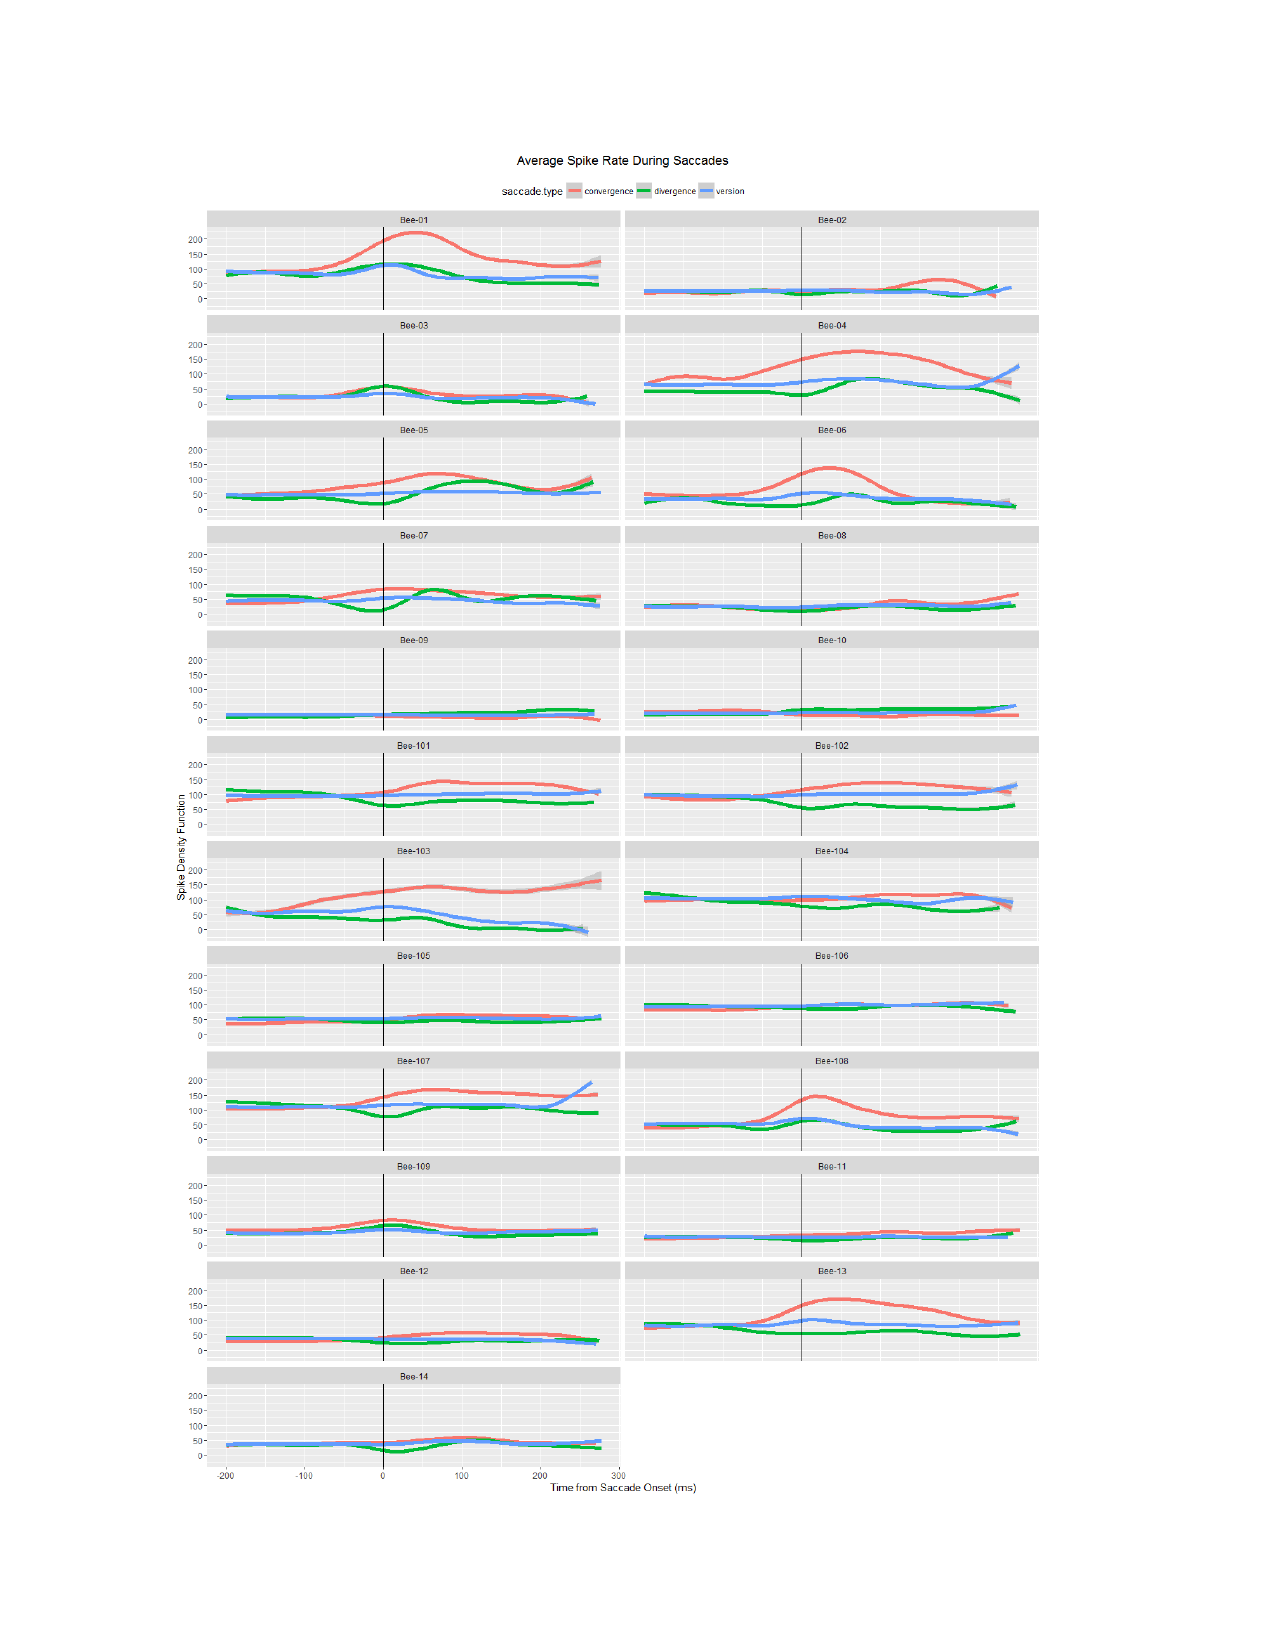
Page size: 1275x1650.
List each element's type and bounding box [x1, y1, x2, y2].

picture [168, 150, 1044, 1498]
